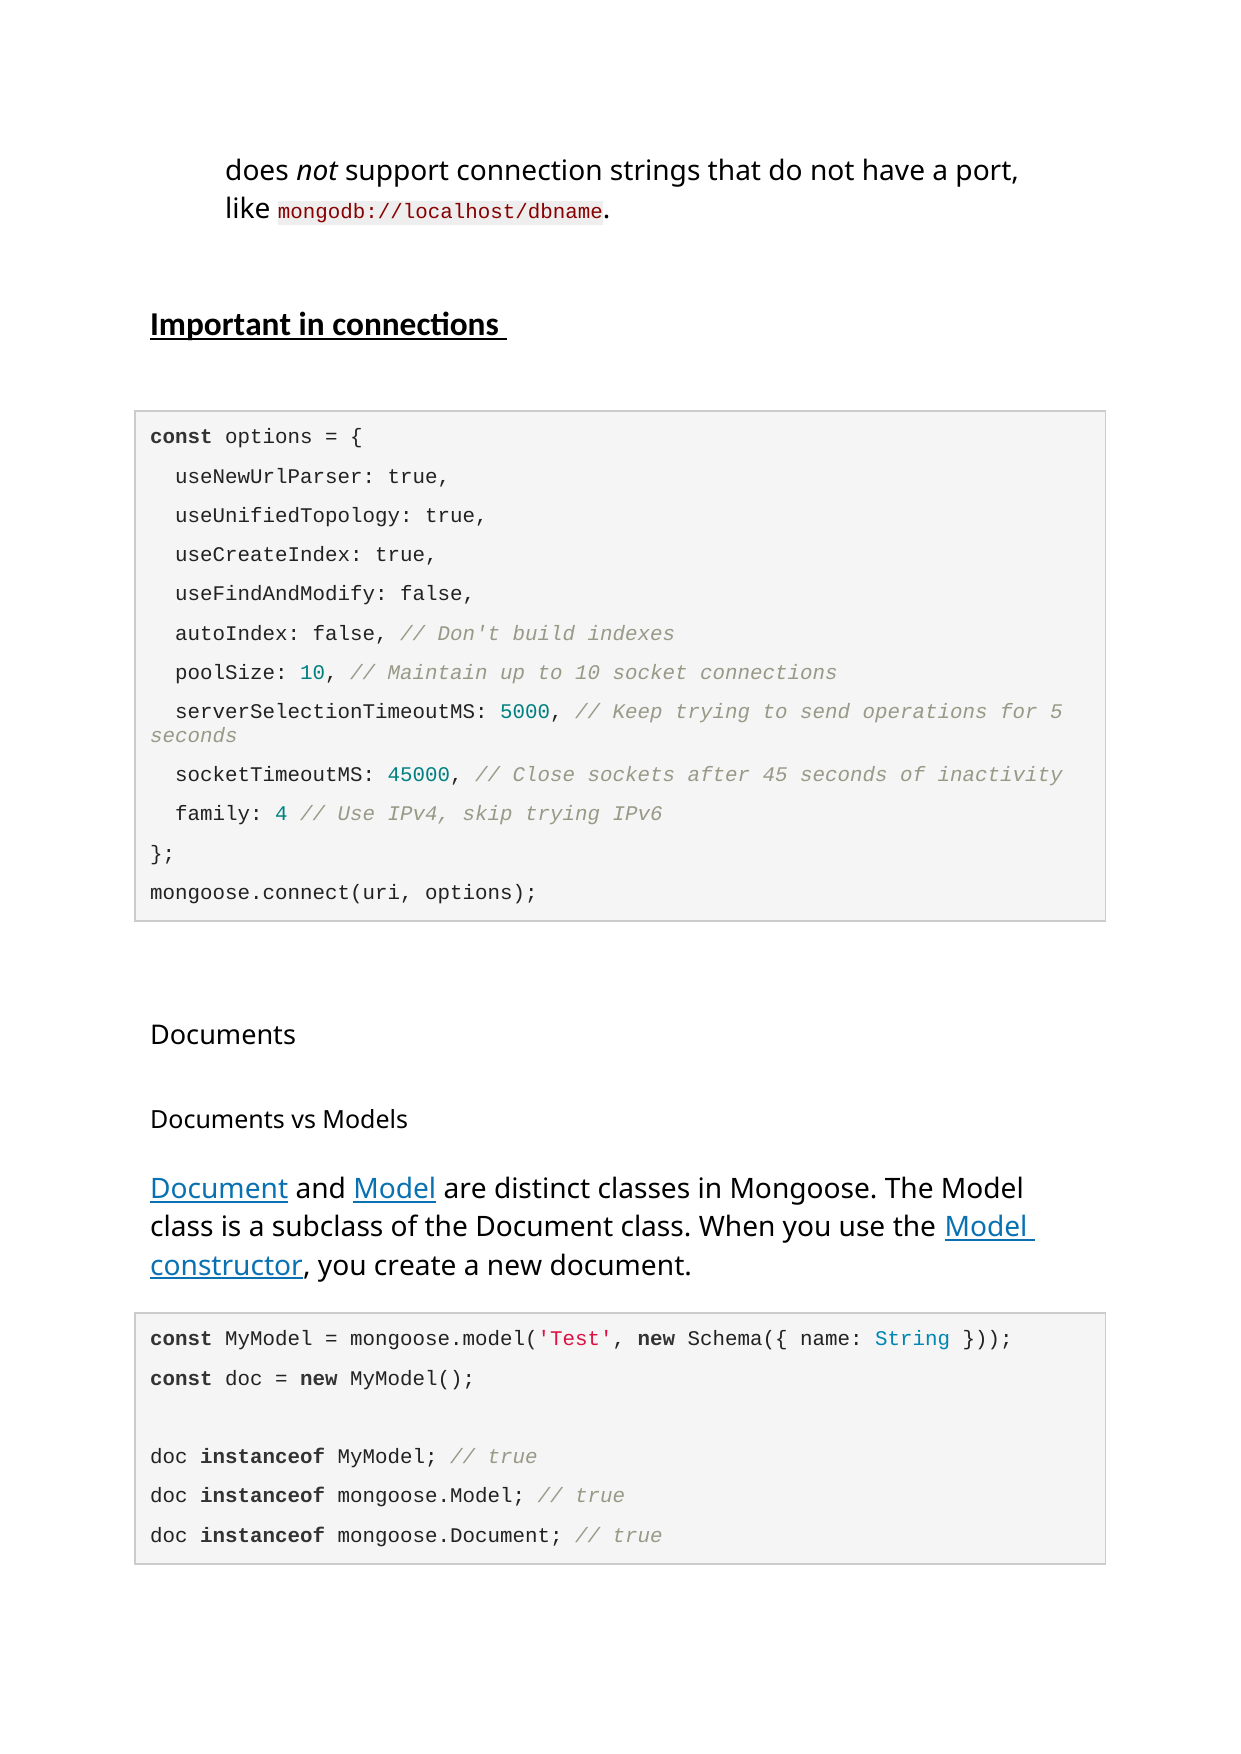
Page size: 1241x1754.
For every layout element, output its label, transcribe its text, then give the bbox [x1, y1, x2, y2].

text doc instanceof mongoose.Model; // true [136, 1469, 1105, 1509]
text serverSelectionTimeoutMS: 5000, // Keep trying to send operations for 5 seconds [136, 685, 1105, 748]
text const MyModel = mongoose.model('Test', new Schema({ name: String })); [136, 1314, 1105, 1352]
text Important in connections [150, 303, 1090, 343]
text doc instanceof mongoose.Document; // true [136, 1509, 1105, 1563]
text useCreateIndex: true, [136, 528, 1105, 567]
text useFindAndModify: false, [136, 567, 1105, 607]
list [187, 150, 1090, 227]
text useUnifiedTopology: true, [136, 489, 1105, 528]
text poolSize: 10, // Maintain up to 10 socket connections [136, 646, 1105, 685]
text autoIndex: false, // Don't build indexes [136, 607, 1105, 646]
subtitle Documents vs Models [150, 1102, 1090, 1136]
subtitle Documents [150, 1016, 1090, 1052]
text const options = { [136, 412, 1105, 449]
text family: 4 // Use IPv4, skip trying IPv6 [136, 787, 1105, 827]
text mongoose.connect(uri, options); [136, 866, 1105, 920]
text doc instanceof MyModel; // true [136, 1430, 1105, 1469]
text socketTimeoutMS: 45000, // Close sockets after 45 seconds of inactivity [136, 748, 1105, 787]
text const doc = new MyModel(); [136, 1352, 1105, 1391]
text }; [136, 827, 1105, 866]
text useNewUrlParser: true, [136, 449, 1105, 489]
text Document and Model are distinct classes in Mongoose. The Model class is a subclass of the Document class. When you use the Model constructor, you create a new document. [150, 1168, 1090, 1283]
